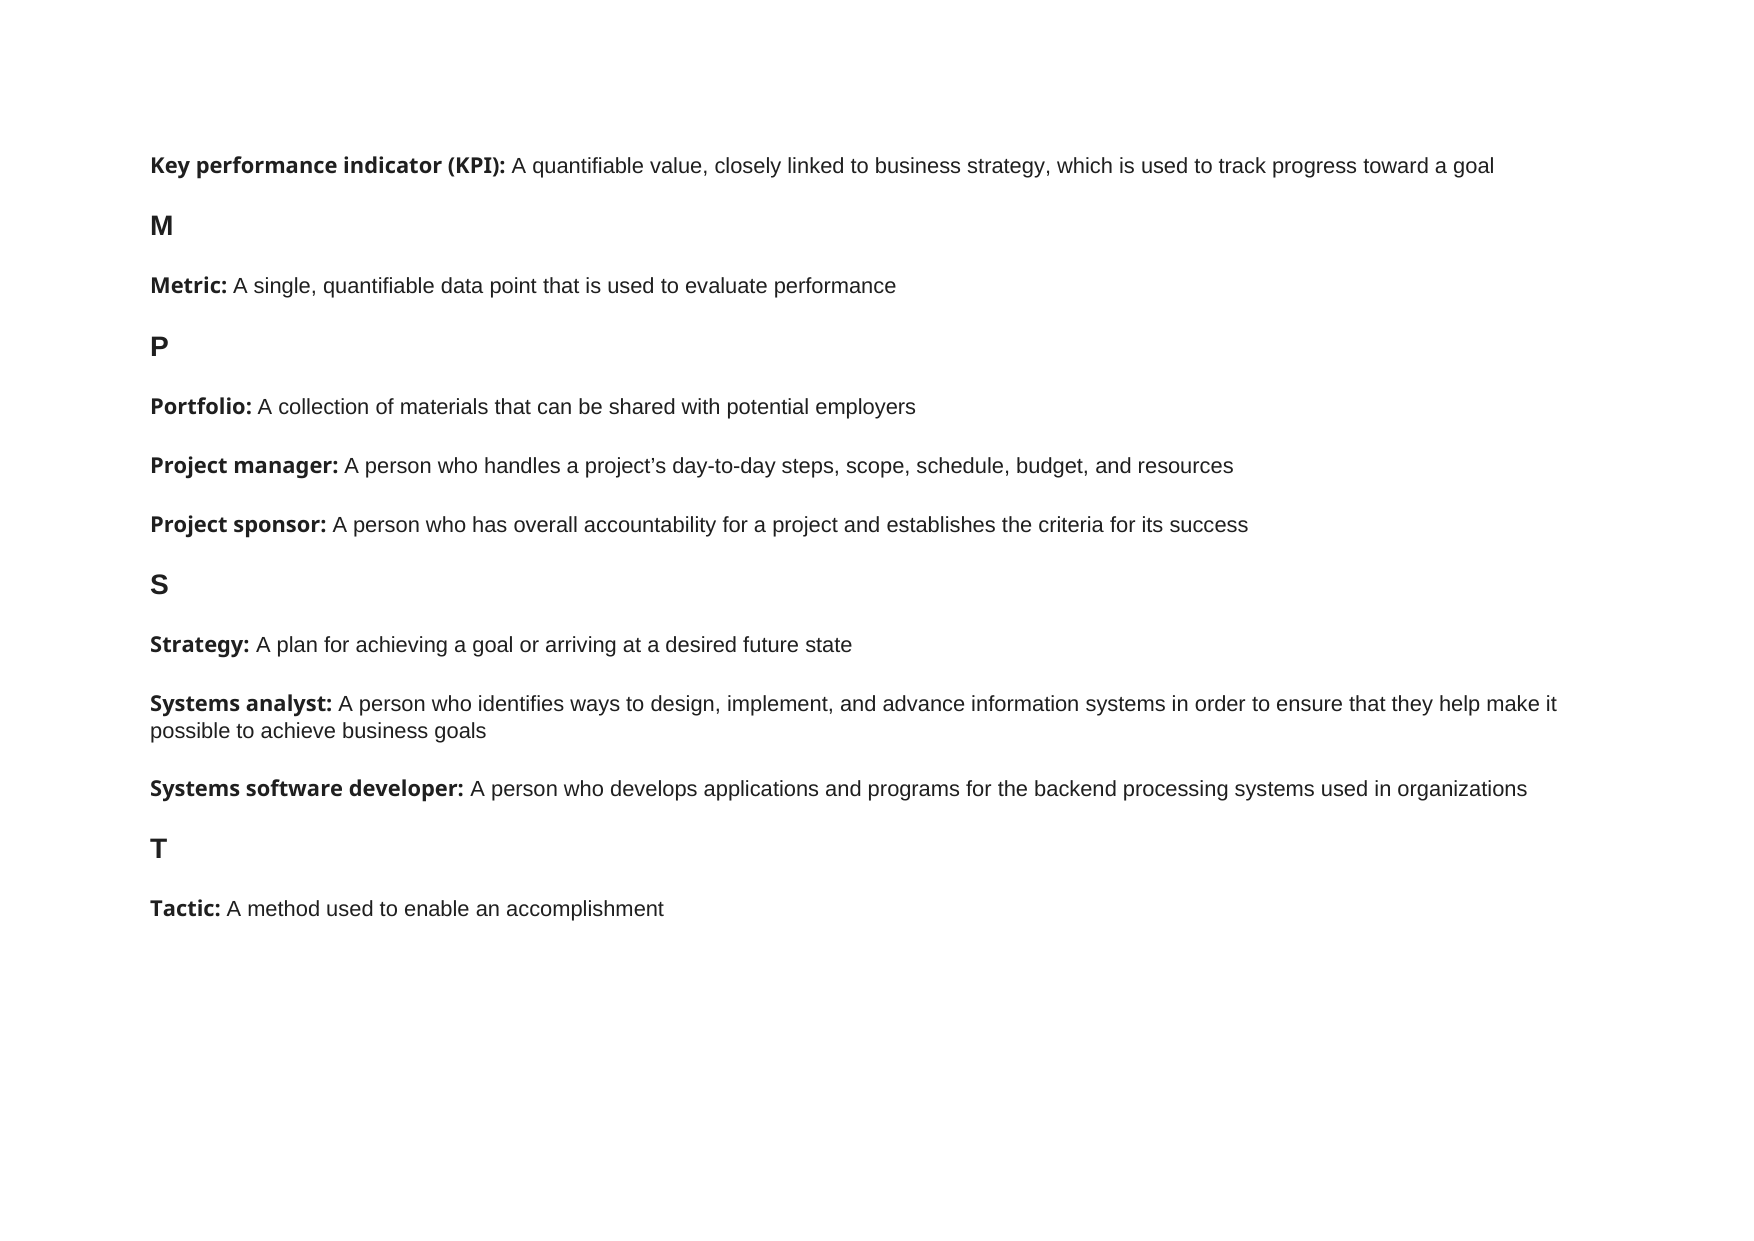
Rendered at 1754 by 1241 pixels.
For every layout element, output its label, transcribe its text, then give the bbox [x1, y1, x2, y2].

text Portfolio: A collection of materials that can be shared with potential employers [150, 391, 1604, 421]
subtitle S [150, 568, 1604, 600]
text Systems analyst: A person who identifies ways to design, implement, and advance information systems in order to ensure that they help make it possible to achieve business goals [150, 688, 1604, 743]
text Project manager: A person who handles a project’s day-to-day steps, scope, schedule, budget, and resources [150, 450, 1604, 480]
text Tactic: A method used to enable an accomplishment [150, 893, 1604, 923]
text Strategy: A plan for achieving a goal or arriving at a desired future state [150, 629, 1604, 659]
subtitle T [150, 832, 1604, 864]
subtitle M [150, 209, 1604, 241]
text Key performance indicator (KPI): A quantifiable value, closely linked to business strategy, which is used to track progress toward a goal [150, 150, 1604, 180]
text Project sponsor: A person who has overall accountability for a project and establishes the criteria for its success [150, 509, 1604, 539]
text Metric: A single, quantifiable data point that is used to evaluate performance [150, 271, 1604, 300]
subtitle P [150, 329, 1604, 362]
text Systems software developer: A person who develops applications and programs for the backend processing systems used in organizations [150, 773, 1604, 802]
